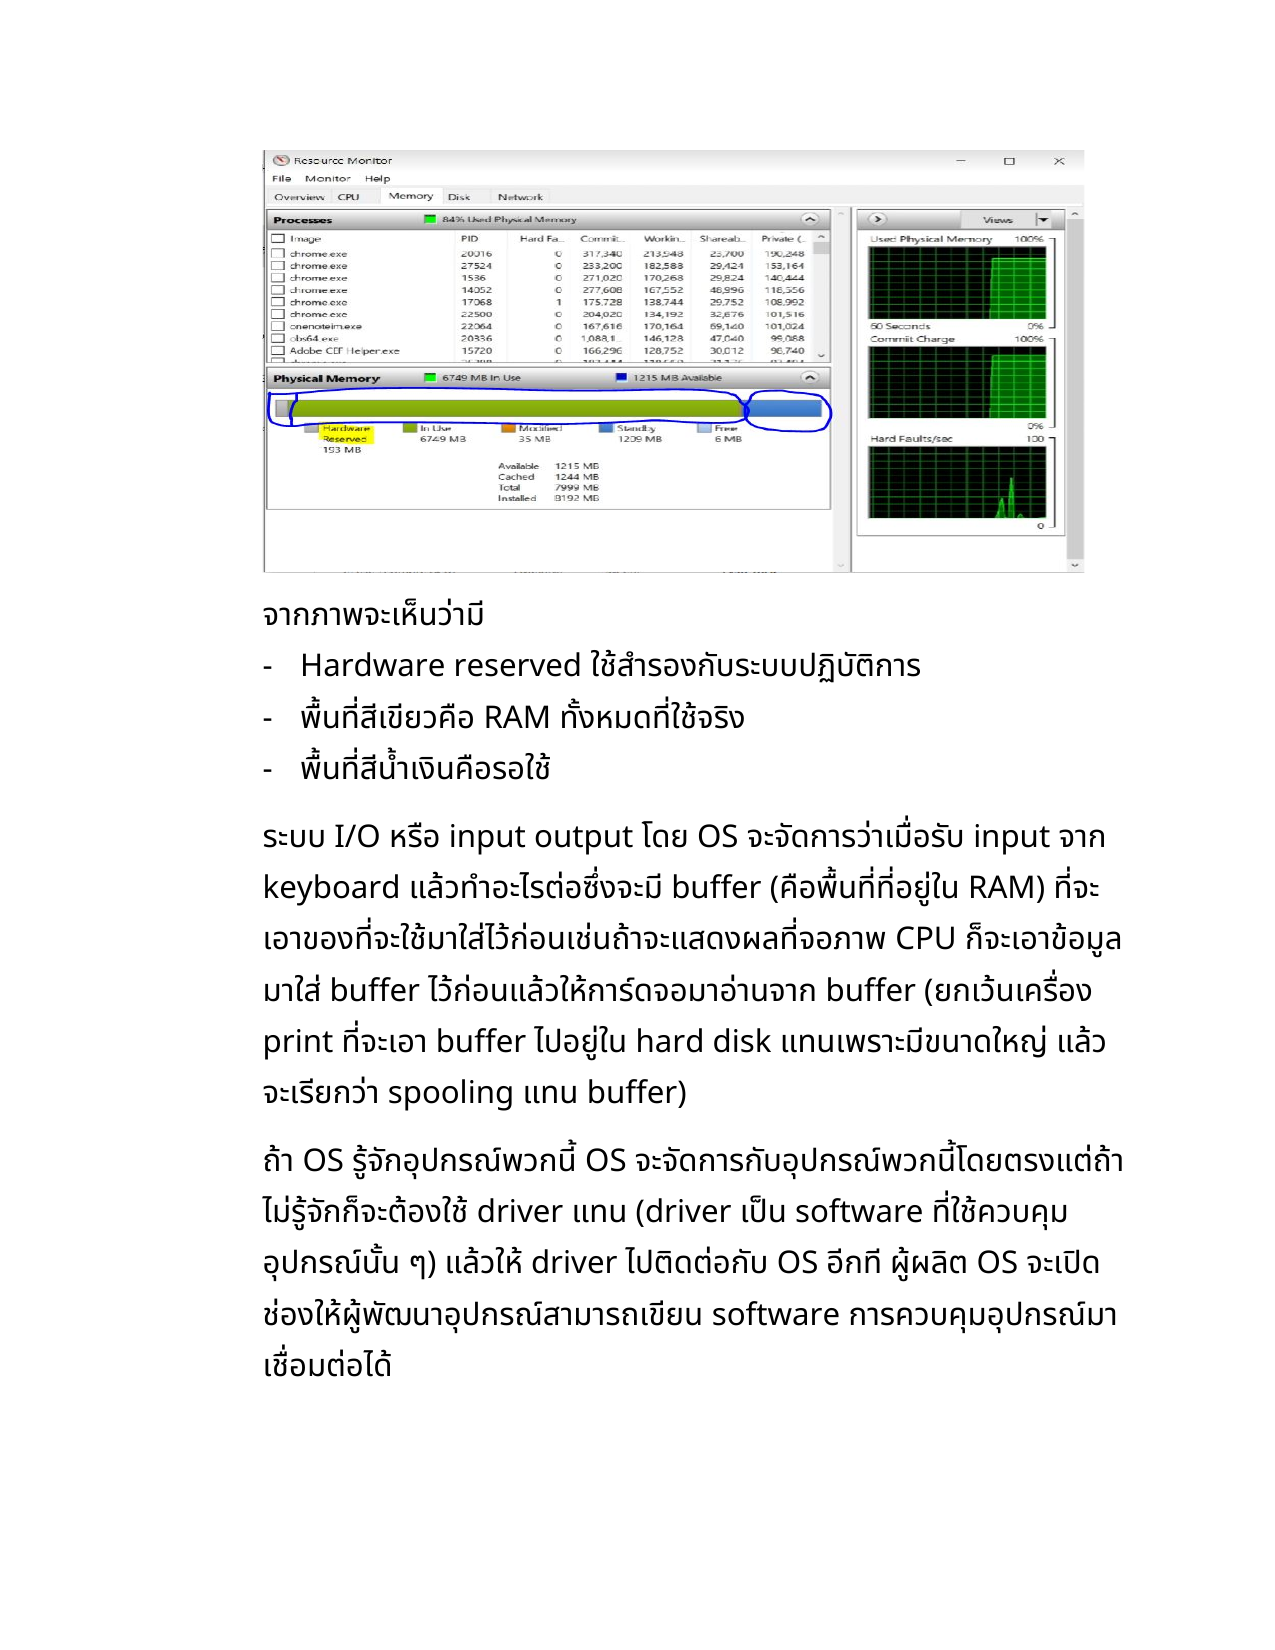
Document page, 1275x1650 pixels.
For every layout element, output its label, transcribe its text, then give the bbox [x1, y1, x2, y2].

list พื้นที่สีน้ำเงินคือรอใช้ [262, 746, 1125, 793]
list Hardware reserved ใช้สำรองกับระบบปฏิบัติการ [262, 643, 1125, 691]
text ระบบ I/O หรือ input output โดย OS จะจัดการว่าเมื่อรับ input จาก keyboard แล้วทำอะไรต่อซึ่งจะมี buffer (คือพื้นที่ที่อยู่ใน RAM) ที่จะเอาของที่จะใช้มาใส่ไว้ก่อนเช่นถ้าจะแสดงผลที่จอภาพ CPU ก็จะเอาข้อมูลมาใส่ buffer ไว้ก่อนแล้วให้การ์ดจอมาอ่านจาก buffer (ยกเว้นเครื่อง print ที่จะเอา buffer ไปอยู่ใน hard disk แทนเพราะมีขนาดใหญ่ แล้วจะเรียกว่า spooling แทน buffer) [262, 814, 1125, 1117]
list พื้นที่สีเขียวคือ RAM ทั้งหมดที่ใช้จริง [262, 694, 1125, 742]
list จากภาพจะเห็นว่ามี [262, 592, 1125, 639]
picture [262, 150, 1085, 573]
text ถ้า OS รู้จักอุปกรณ์พวกนี้ OS จะจัดการกับอุปกรณ์พวกนี้โดยตรงแต่ถ้าไม่รู้จักก็จะต้องใช้ driver แทน (driver เป็น software ที่ใช้ควบคุมอุปกรณ์นั้น ๆ) แล้วให้ driver ไปติดต่อกับ OS อีกที ผู้ผลิต OS จะเปิดช่องให้ผู้พัฒนาอุปกรณ์สามารถเขียน software การควบคุมอุปกรณ์มาเชื่อมต่อได้ [262, 1138, 1125, 1390]
